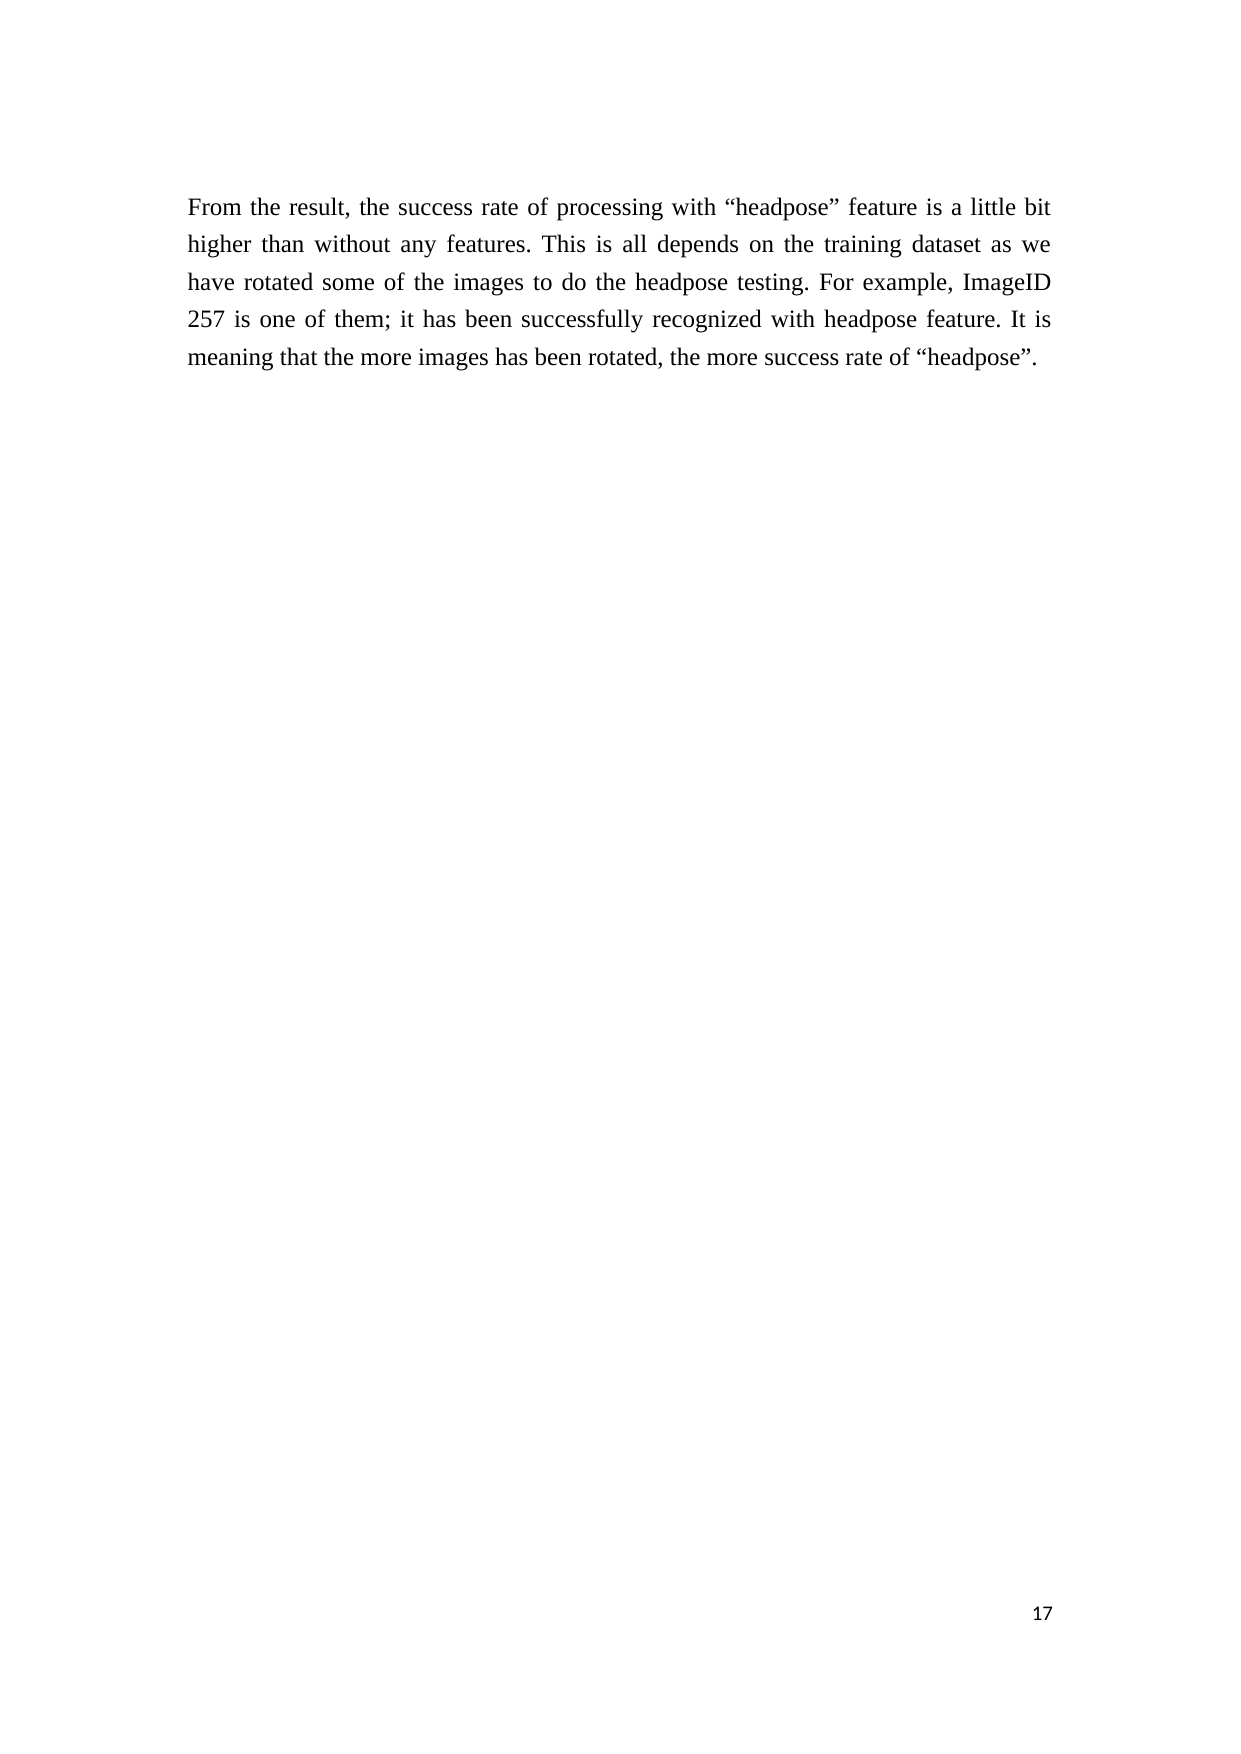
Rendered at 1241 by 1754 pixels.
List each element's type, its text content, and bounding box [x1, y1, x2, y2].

text From the result, the success rate of processing with “headpose” feature is a little bit higher than without any features. This is all depends on the training dataset as we have rotated some of the images to do the headpose testing. For example, ImageID 257 is one of them; it has been successfully recognized with headpose feature. It is meaning that the more images has been rotated, the more success rate of “headpose”. [187, 187, 1053, 375]
